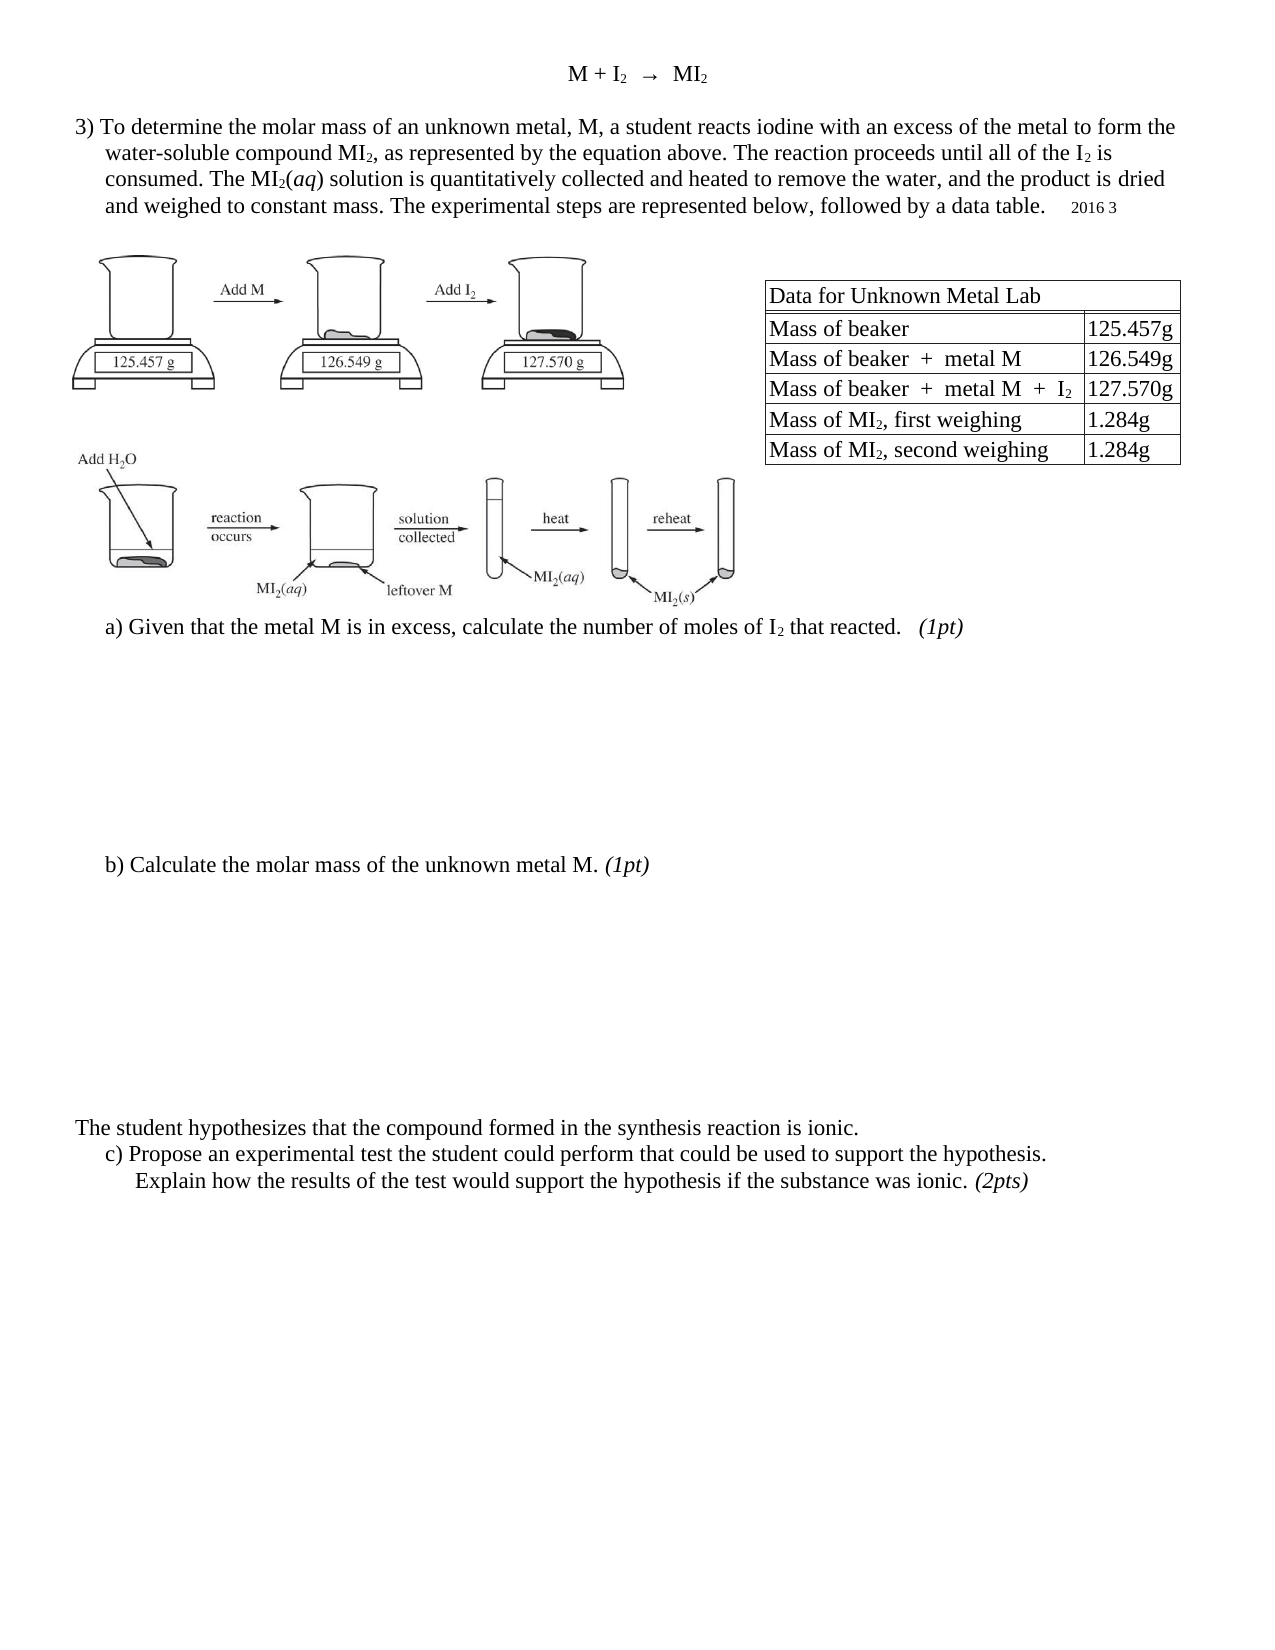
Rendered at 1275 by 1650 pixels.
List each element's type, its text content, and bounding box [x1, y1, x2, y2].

table_cell 1.284g [1085, 404, 1180, 434]
table_cell Mass of MI2, second weighing [766, 435, 1084, 464]
table_cell 1.284g [1085, 435, 1180, 464]
text M + I2 → MI2 [75, 60, 1200, 86]
table_cell 126.549g [1085, 344, 1180, 373]
table_cell Mass of beaker + metal M [766, 344, 1084, 373]
picture [72, 255, 735, 609]
table_cell 125.457g [1085, 314, 1180, 343]
table_header Data for Unknown Metal Lab [766, 281, 1180, 310]
text b) Calculate the molar mass of the unknown metal M. (1pt) [75, 851, 1200, 877]
table_cell Mass of beaker + metal M + I2 [766, 374, 1084, 403]
text a) Given that the metal M is in excess, calculate the number of moles of I2 that reacted. (1pt) [75, 613, 1200, 640]
text c) Propose an experimental test the student could perform that could be used to support the hypothesis. [75, 1141, 1200, 1167]
text Explain how the results of the test would support the hypothesis if the substance was ionic. (2pts) [75, 1167, 1200, 1193]
text 3) To determine the molar mass of an unknown metal, M, a student reacts iodine with an excess of the metal to form the water-soluble compound MI2, as represented by the equation above. The reaction proceeds until all of the I2 is consumed. The MI2(aq) solution is quantitatively collected and heated to remove the water, and the product is dried and weighed to constant mass. The experimental steps are represented below, followed by a data table. 2016 3 [75, 113, 1200, 218]
table_cell Mass of MI2, first weighing [766, 404, 1084, 434]
text The student hypothesizes that the compound formed in the synthesis reaction is ionic. [75, 1114, 1200, 1141]
table_cell 127.570g [1085, 374, 1180, 403]
table_cell Mass of beaker [766, 314, 1084, 343]
